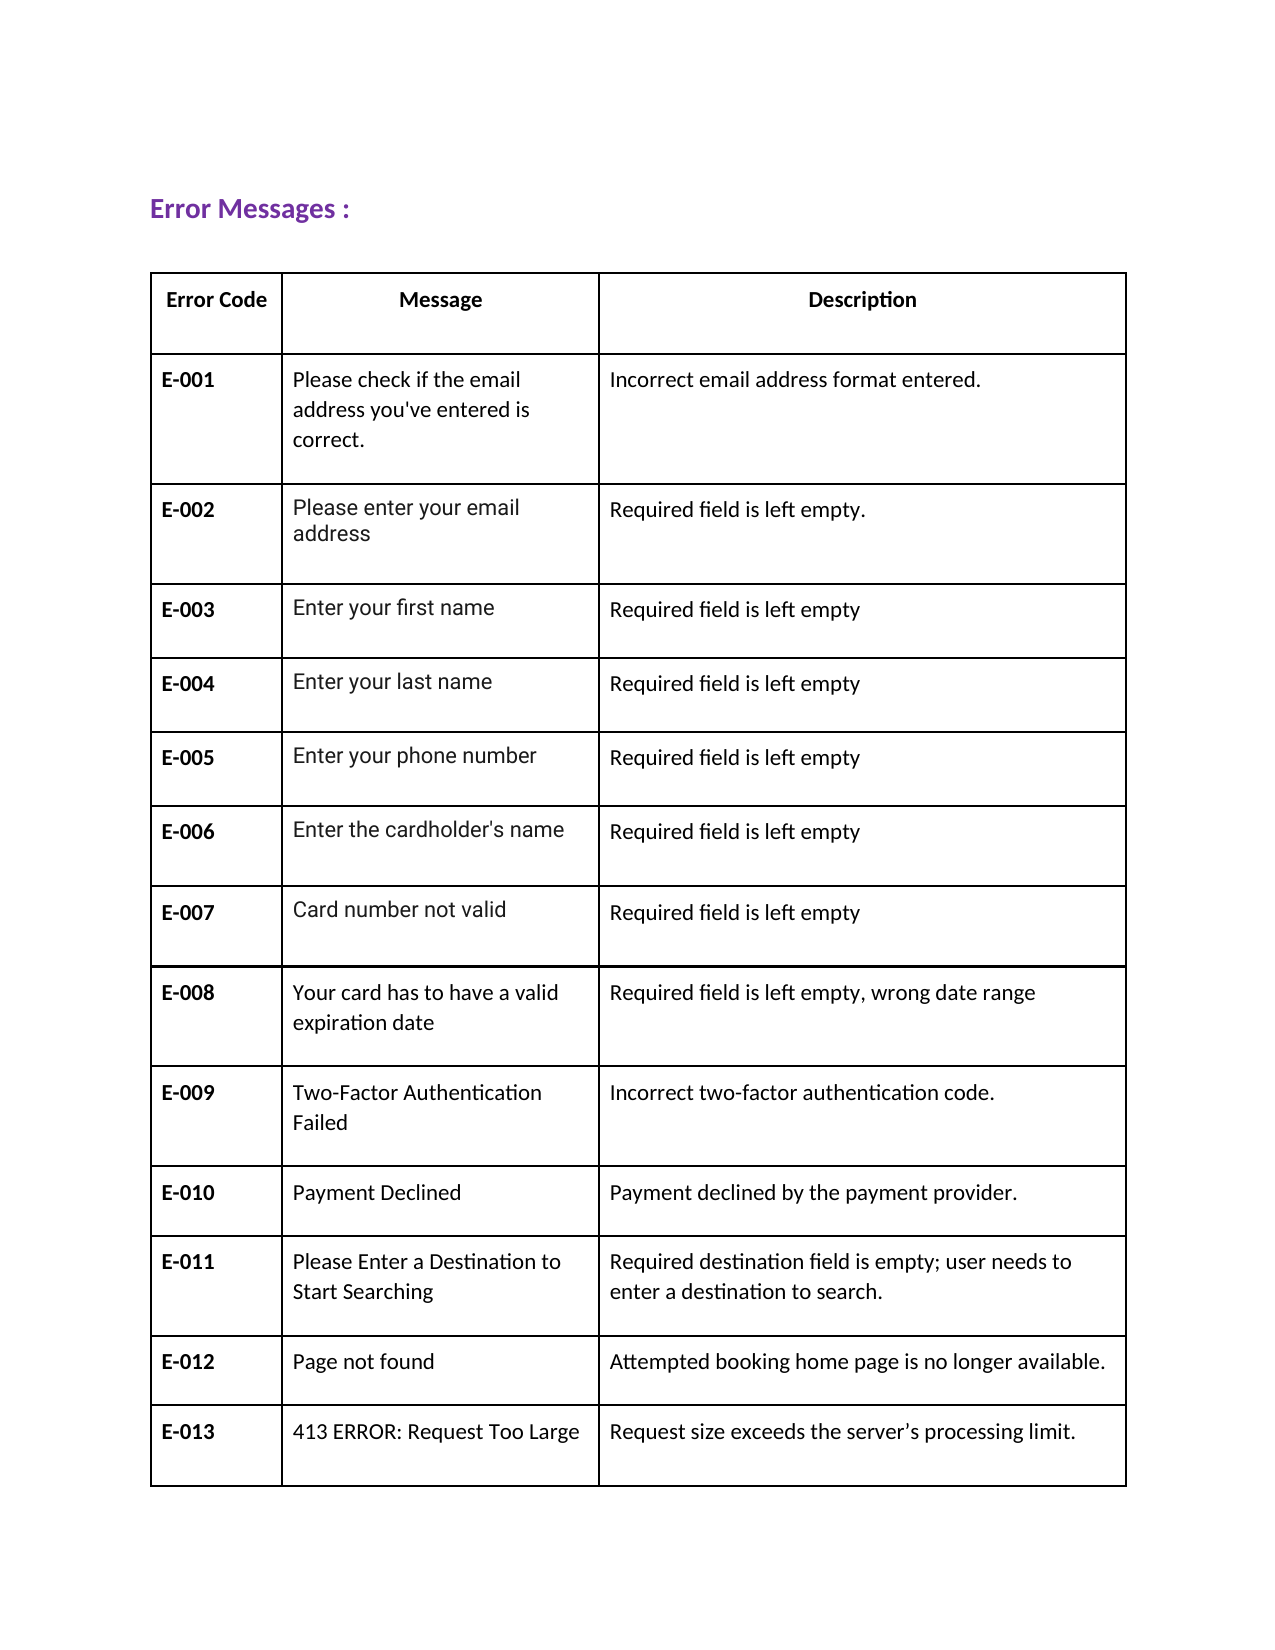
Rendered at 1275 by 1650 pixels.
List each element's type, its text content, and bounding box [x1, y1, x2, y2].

table_cell E-013 [152, 1406, 281, 1484]
table_cell Payment Declined [283, 1167, 598, 1235]
table_cell E-011 [152, 1237, 281, 1335]
table_cell Incorrect email address format entered. [600, 355, 1125, 483]
table_cell Attempted booking home page is no longer available. [600, 1337, 1125, 1404]
table_cell Required field is left empty [600, 807, 1125, 885]
table_cell Page not found [283, 1337, 598, 1404]
table_cell Your card has to have a valid expiration date [283, 968, 598, 1065]
table_cell E-008 [152, 968, 281, 1065]
table_cell Payment declined by the payment provider. [600, 1167, 1125, 1235]
subtitle Error Messages : [150, 190, 1125, 225]
table_cell Enter the cardholder's name [283, 807, 598, 885]
table_cell E-010 [152, 1167, 281, 1235]
table_cell E-009 [152, 1067, 281, 1165]
table_cell Required field is left empty, wrong date range [600, 968, 1125, 1065]
table_cell E-001 [152, 355, 281, 483]
table_cell Two-Factor Authentication Failed [283, 1067, 598, 1165]
table_cell Enter your last name [283, 659, 598, 731]
table_cell 413 ERROR: Request Too Large [283, 1406, 598, 1484]
table_cell Required field is left empty [600, 585, 1125, 657]
table_cell Please check if the email address you've entered is correct. [283, 355, 598, 483]
table_header Error Code [152, 274, 281, 352]
table_cell Required field is left empty. [600, 485, 1125, 582]
table_cell Enter your phone number [283, 733, 598, 805]
table_cell Required field is left empty [600, 659, 1125, 731]
table_cell E-006 [152, 807, 281, 885]
table_cell E-005 [152, 733, 281, 805]
table_header Description [600, 274, 1125, 352]
table_cell E-004 [152, 659, 281, 731]
table_cell Card number not valid [283, 887, 598, 965]
table_cell Please Enter a Destination to Start Searching [283, 1237, 598, 1335]
table_cell E-002 [152, 485, 281, 582]
table_header Message [283, 274, 598, 352]
table_cell Incorrect two-factor authentication code. [600, 1067, 1125, 1165]
table_cell E-007 [152, 887, 281, 965]
table_cell Required destination field is empty; user needs to enter a destination to search. [600, 1237, 1125, 1335]
table_cell Enter your first name [283, 585, 598, 657]
table_cell E-003 [152, 585, 281, 657]
table_cell Required field is left empty [600, 887, 1125, 965]
table_cell E-012 [152, 1337, 281, 1404]
table_cell Required field is left empty [600, 733, 1125, 805]
table_cell Request size exceeds the server’s processing limit. [600, 1406, 1125, 1484]
table_cell Please enter your email address [283, 485, 598, 582]
